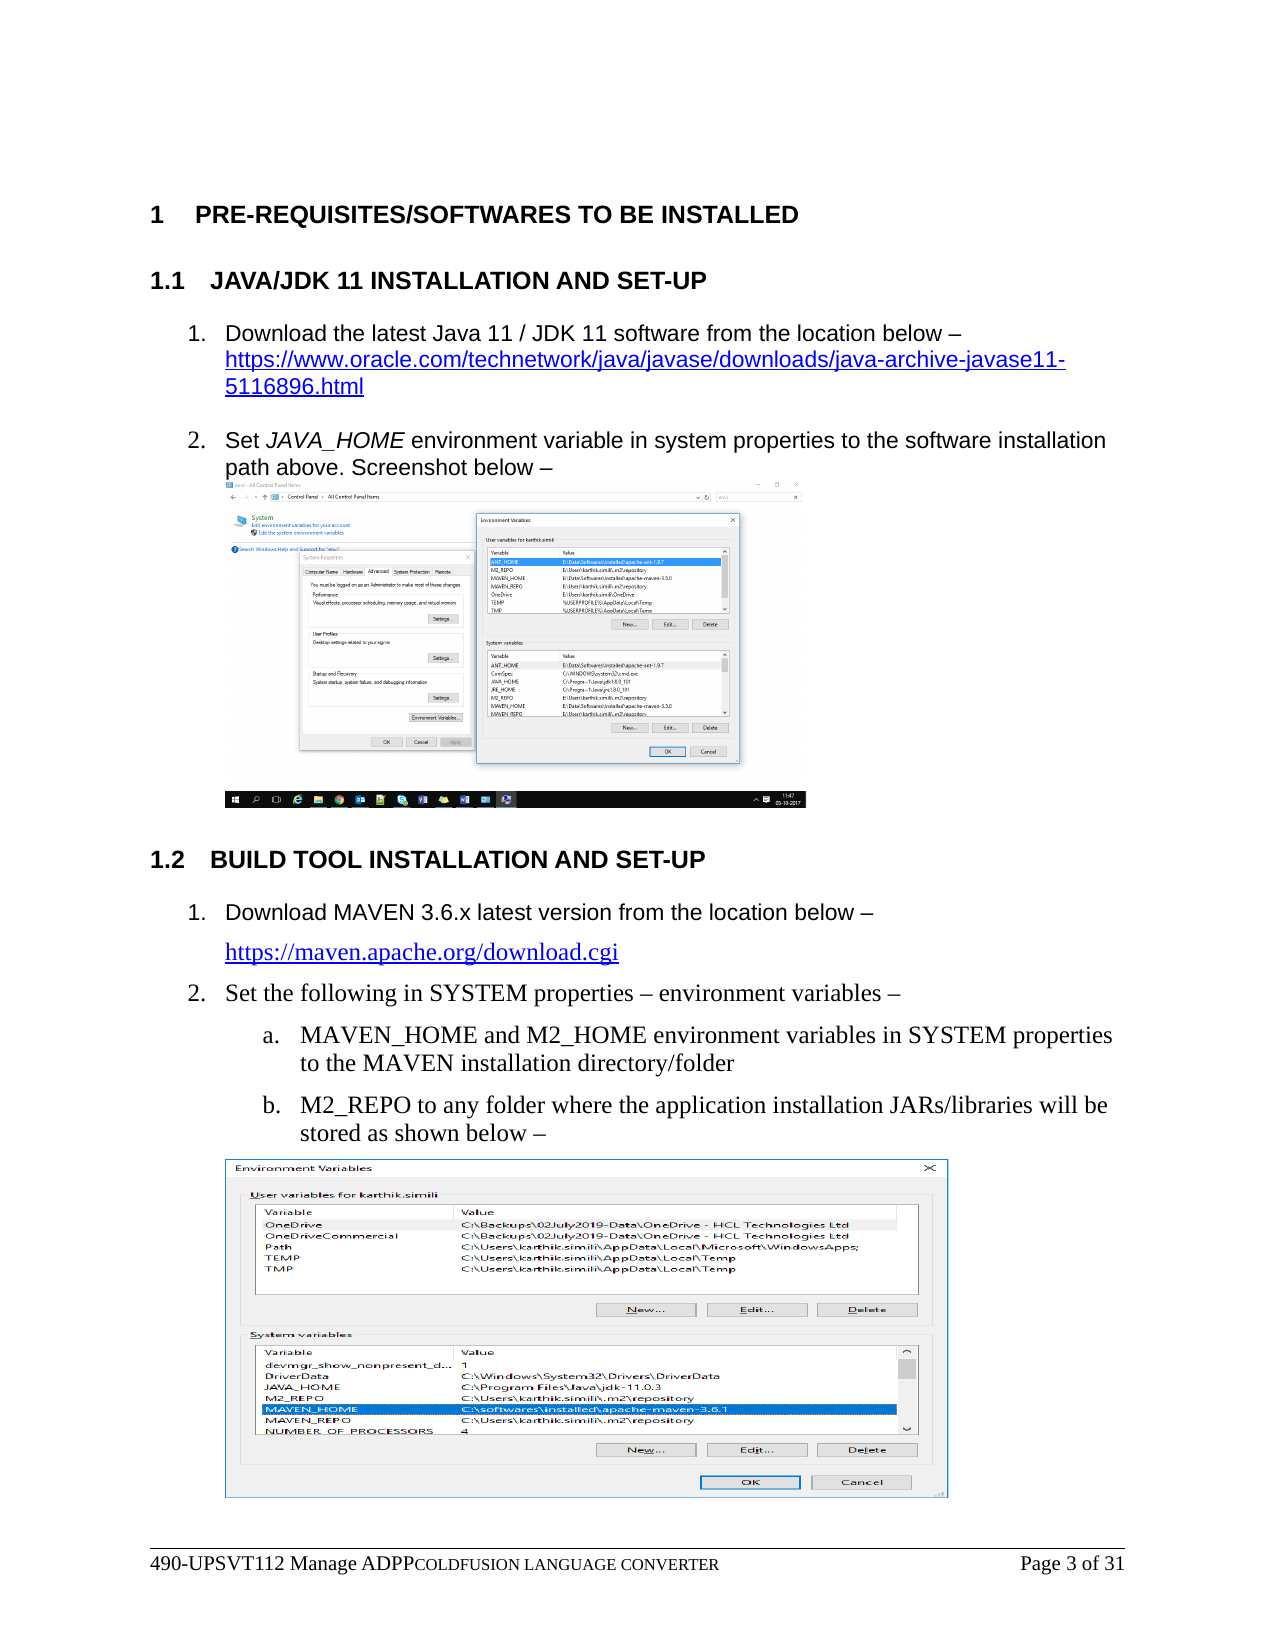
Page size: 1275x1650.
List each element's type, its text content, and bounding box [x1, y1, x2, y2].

text https://maven.apache.org/download.cgi [225, 937, 1125, 966]
list M2_REPO to any folder where the application installation JARs/libraries will be stored as shown below – [262, 1090, 1125, 1147]
list Set JAVA_HOME environment variable in system properties to the software installation path above. Screenshot below – [187, 425, 1125, 481]
list MAVEN_HOME and M2_HOME environment variables in SYSTEM properties to the MAVEN installation directory/folder [262, 1020, 1125, 1077]
subtitle JAVA/JDK 11 INSTALLATION AND SET-UP [150, 266, 1125, 295]
subtitle PRE-REQUISITES/SOFTWARES TO BE INSTALLED [150, 200, 1125, 229]
list Set the following in SYSTEM properties – environment variables – [187, 978, 1125, 1007]
subtitle BUILD TOOL INSTALLATION AND SET-UP [150, 845, 1125, 873]
picture [225, 480, 807, 808]
picture [225, 1159, 949, 1498]
list Download the latest Java 11 / JDK 11 software from the location below – [187, 320, 1125, 346]
text https://www.oracle.com/technetwork/java/javase/downloads/java-archive-javase11-5116896.html [225, 346, 1125, 399]
list Download MAVEN 3.6.x latest version from the location below – [187, 898, 1125, 925]
